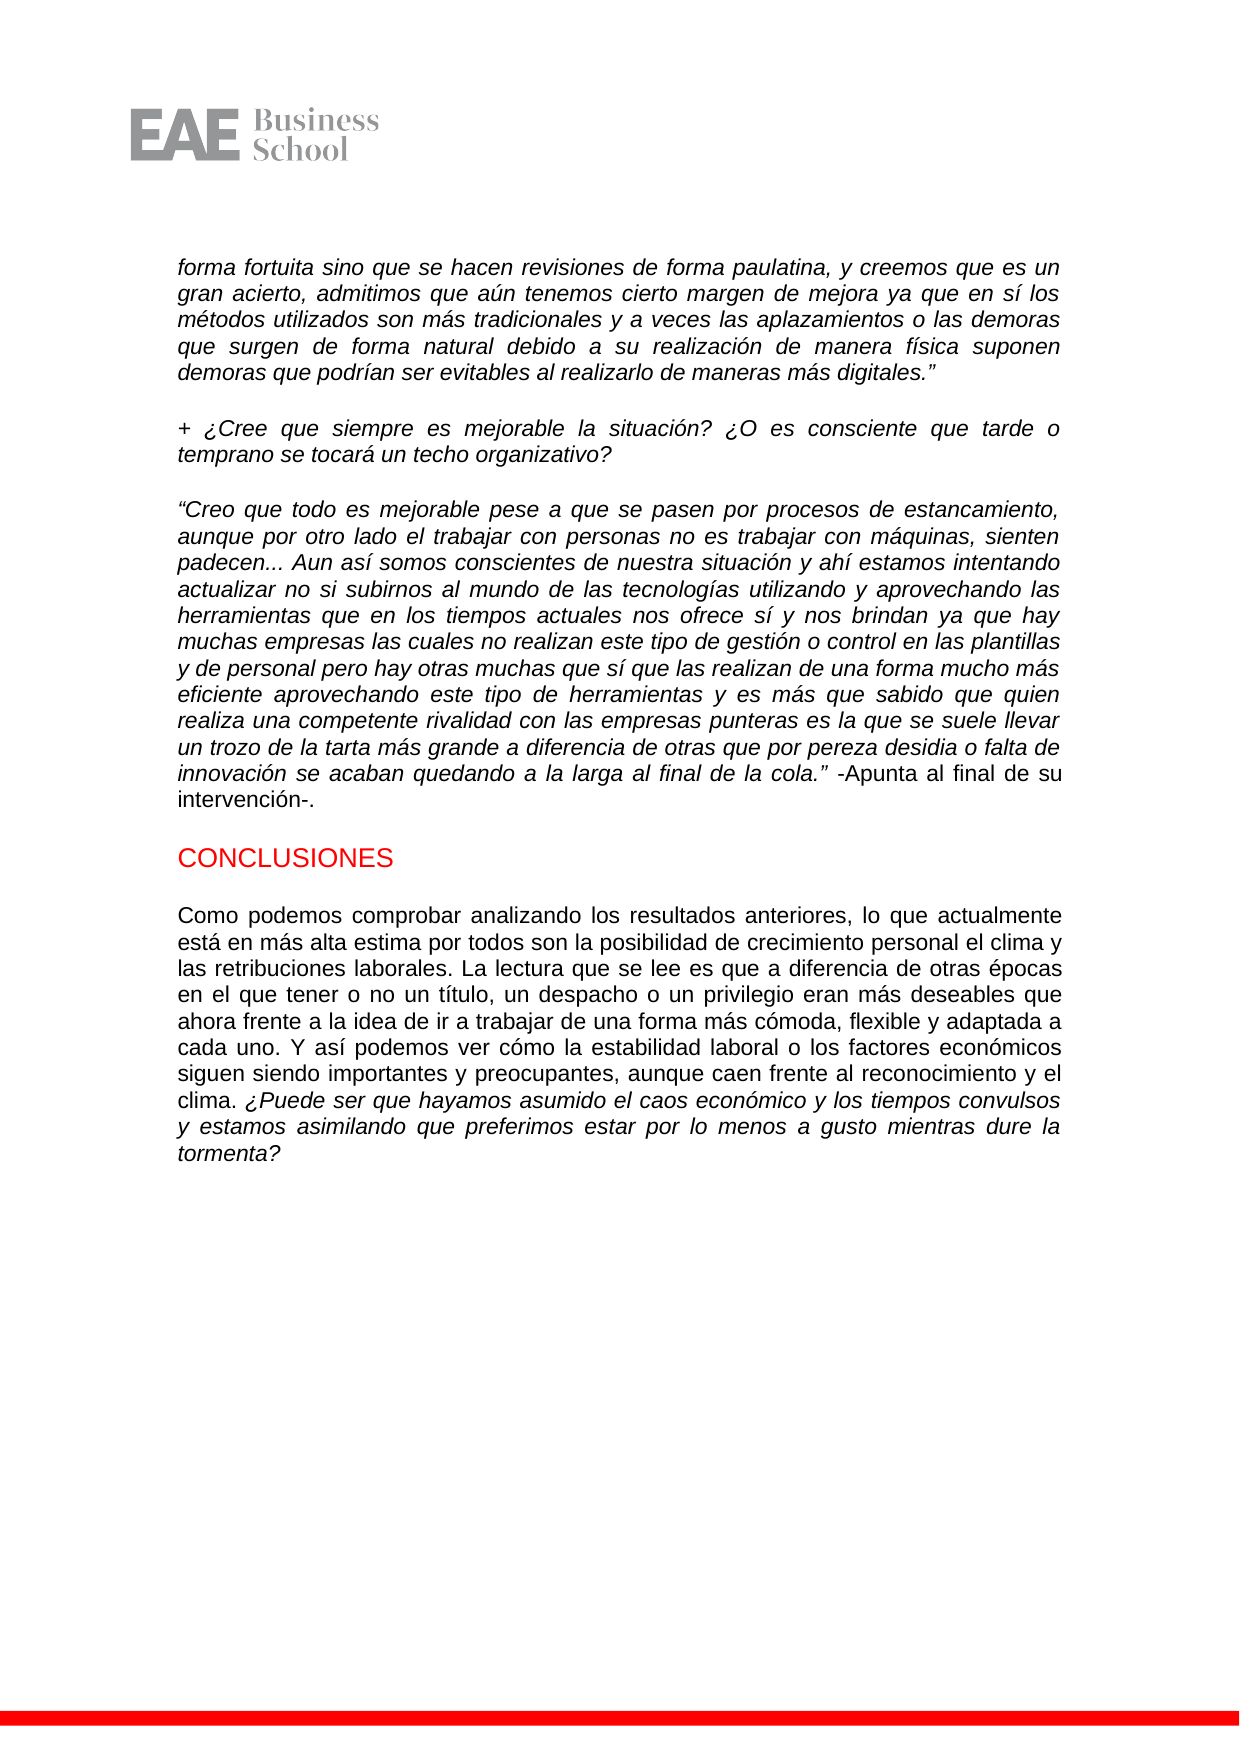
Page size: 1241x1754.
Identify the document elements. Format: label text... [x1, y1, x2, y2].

picture [130, 107, 379, 161]
text Como podemos comprobar analizando los resultados anteriores, lo que actualmente está en más alta estima por todos son la posibilidad de crecimiento personal el clima y las retribuciones laborales. La lectura que se lee es que a diferencia de otras épocas en el que tener o no un título, un despacho o un privilegio eran más deseables que ahora frente a la idea de ir a trabajar de una forma más cómoda, flexible y adaptada a cada uno. Y así podemos ver cómo la estabilidad laboral o los factores económicos siguen siendo importantes y preocupantes, aunque caen frente al reconocimiento y el clima. ¿Puede ser que hayamos asumido el caos económico y los tiempos convulsos y estamos asimilando que preferimos estar por lo menos a gusto mientras dure la tormenta? [177, 902, 1063, 1166]
text + ¿Cree que siempre es mejorable la situación? ¿O es consciente que tarde o temprano se tocará un techo organizativo? [177, 414, 1063, 467]
subtitle CONCLUSIONES [177, 842, 1063, 873]
text “Creo que todo es mejorable pese a que se pasen por procesos de estancamiento, aunque por otro lado el trabajar con personas no es trabajar con máquinas, sienten padecen... Aun así somos conscientes de nuestra situación y ahí estamos intentando actualizar no si subirnos al mundo de las tecnologías utilizando y aprovechando las herramientas que en los tiempos actuales nos ofrece sí y nos brindan ya que hay muchas empresas las cuales no realizan este tipo de gestión o control en las plantillas y de personal pero hay otras muchas que sí que las realizan de una forma mucho más eficiente aprovechando este tipo de herramientas y es más que sabido que quien realiza una competente rivalidad con las empresas punteras es la que se suele llevar un trozo de la tarta más grande a diferencia de otras que por pereza desidia o falta de innovación se acaban quedando a la larga al final de la cola.” -Apunta al final de su intervención-. [177, 496, 1063, 813]
